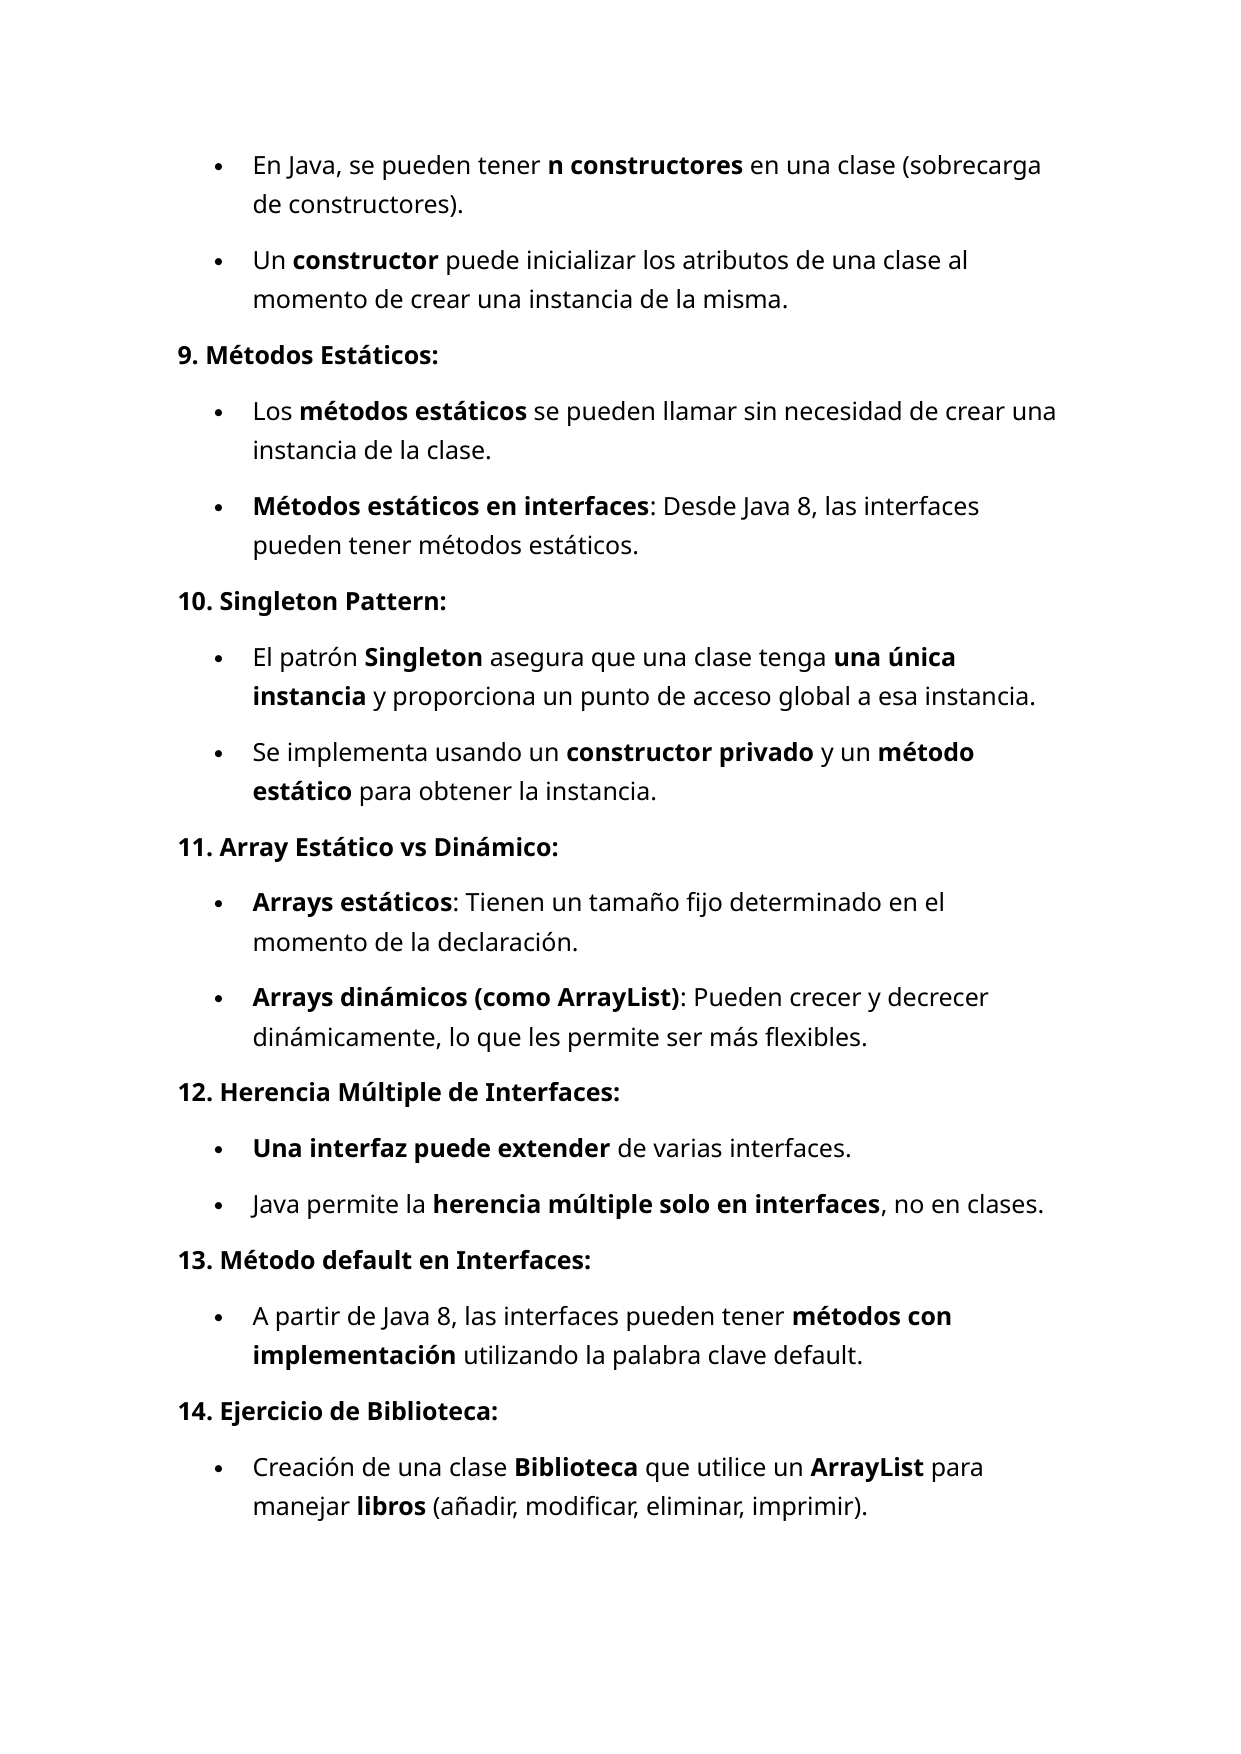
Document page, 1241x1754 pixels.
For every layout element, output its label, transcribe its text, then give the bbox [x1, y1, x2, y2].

text 10. Singleton Pattern: [177, 583, 1063, 617]
text 9. Métodos Estáticos: [177, 338, 1063, 372]
text 12. Herencia Múltiple de Interfaces: [177, 1075, 1063, 1109]
list Métodos estáticos en interfaces: Desde Java 8, las interfaces pueden tener métodos estáticos. [215, 488, 1063, 562]
list Se implementa usando un constructor privado y un método estático para obtener la instancia. [215, 734, 1063, 807]
text 13. Método default en Interfaces: [177, 1243, 1063, 1277]
list Una interfaz puede extender de varias interfaces. [215, 1131, 1063, 1165]
list Los métodos estáticos se pueden llamar sin necesidad de crear una instancia de la clase. [215, 393, 1063, 467]
text 11. Array Estático vs Dinámico: [177, 829, 1063, 863]
list Creación de una clase Biblioteca que utilice un ArrayList para manejar libros (añadir, modificar, eliminar, imprimir). [215, 1449, 1063, 1522]
list Un constructor puede inicializar los atributos de una clase al momento de crear una instancia de la misma. [215, 243, 1063, 316]
list Java permite la herencia múltiple solo en interfaces, no en clases. [215, 1187, 1063, 1221]
list Arrays estáticos: Tienen un tamaño fijo determinado en el momento de la declaración. [215, 885, 1063, 958]
list En Java, se pueden tener n constructores en una clase (sobrecarga de constructores). [215, 148, 1063, 221]
list El patrón Singleton asegura que una clase tenga una única instancia y proporciona un punto de acceso global a esa instancia. [215, 639, 1063, 712]
list Arrays dinámicos (como ArrayList): Pueden crecer y decrecer dinámicamente, lo que les permite ser más flexibles. [215, 980, 1063, 1053]
text 14. Ejercicio de Biblioteca: [177, 1393, 1063, 1427]
list A partir de Java 8, las interfaces pueden tener métodos con implementación utilizando la palabra clave default. [215, 1298, 1063, 1372]
